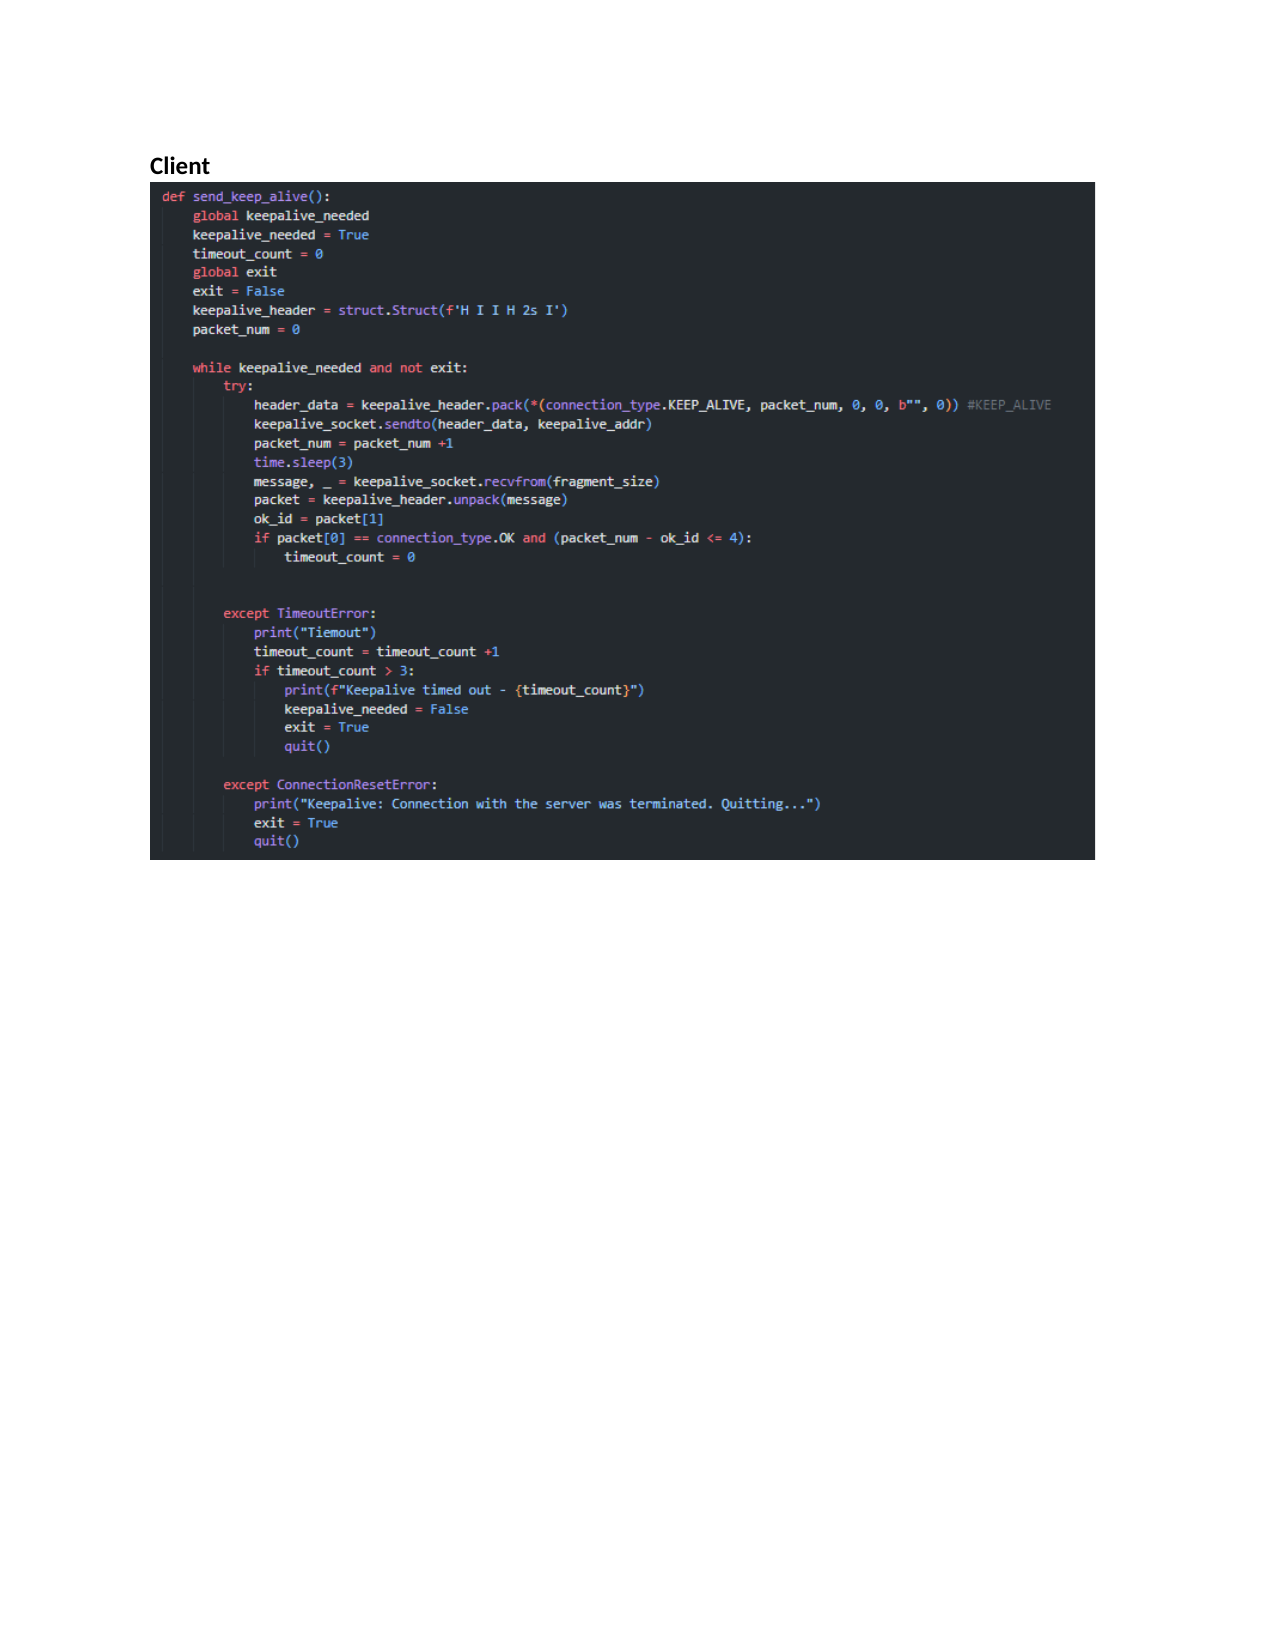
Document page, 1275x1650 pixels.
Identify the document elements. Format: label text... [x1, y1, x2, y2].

picture [150, 182, 1096, 860]
